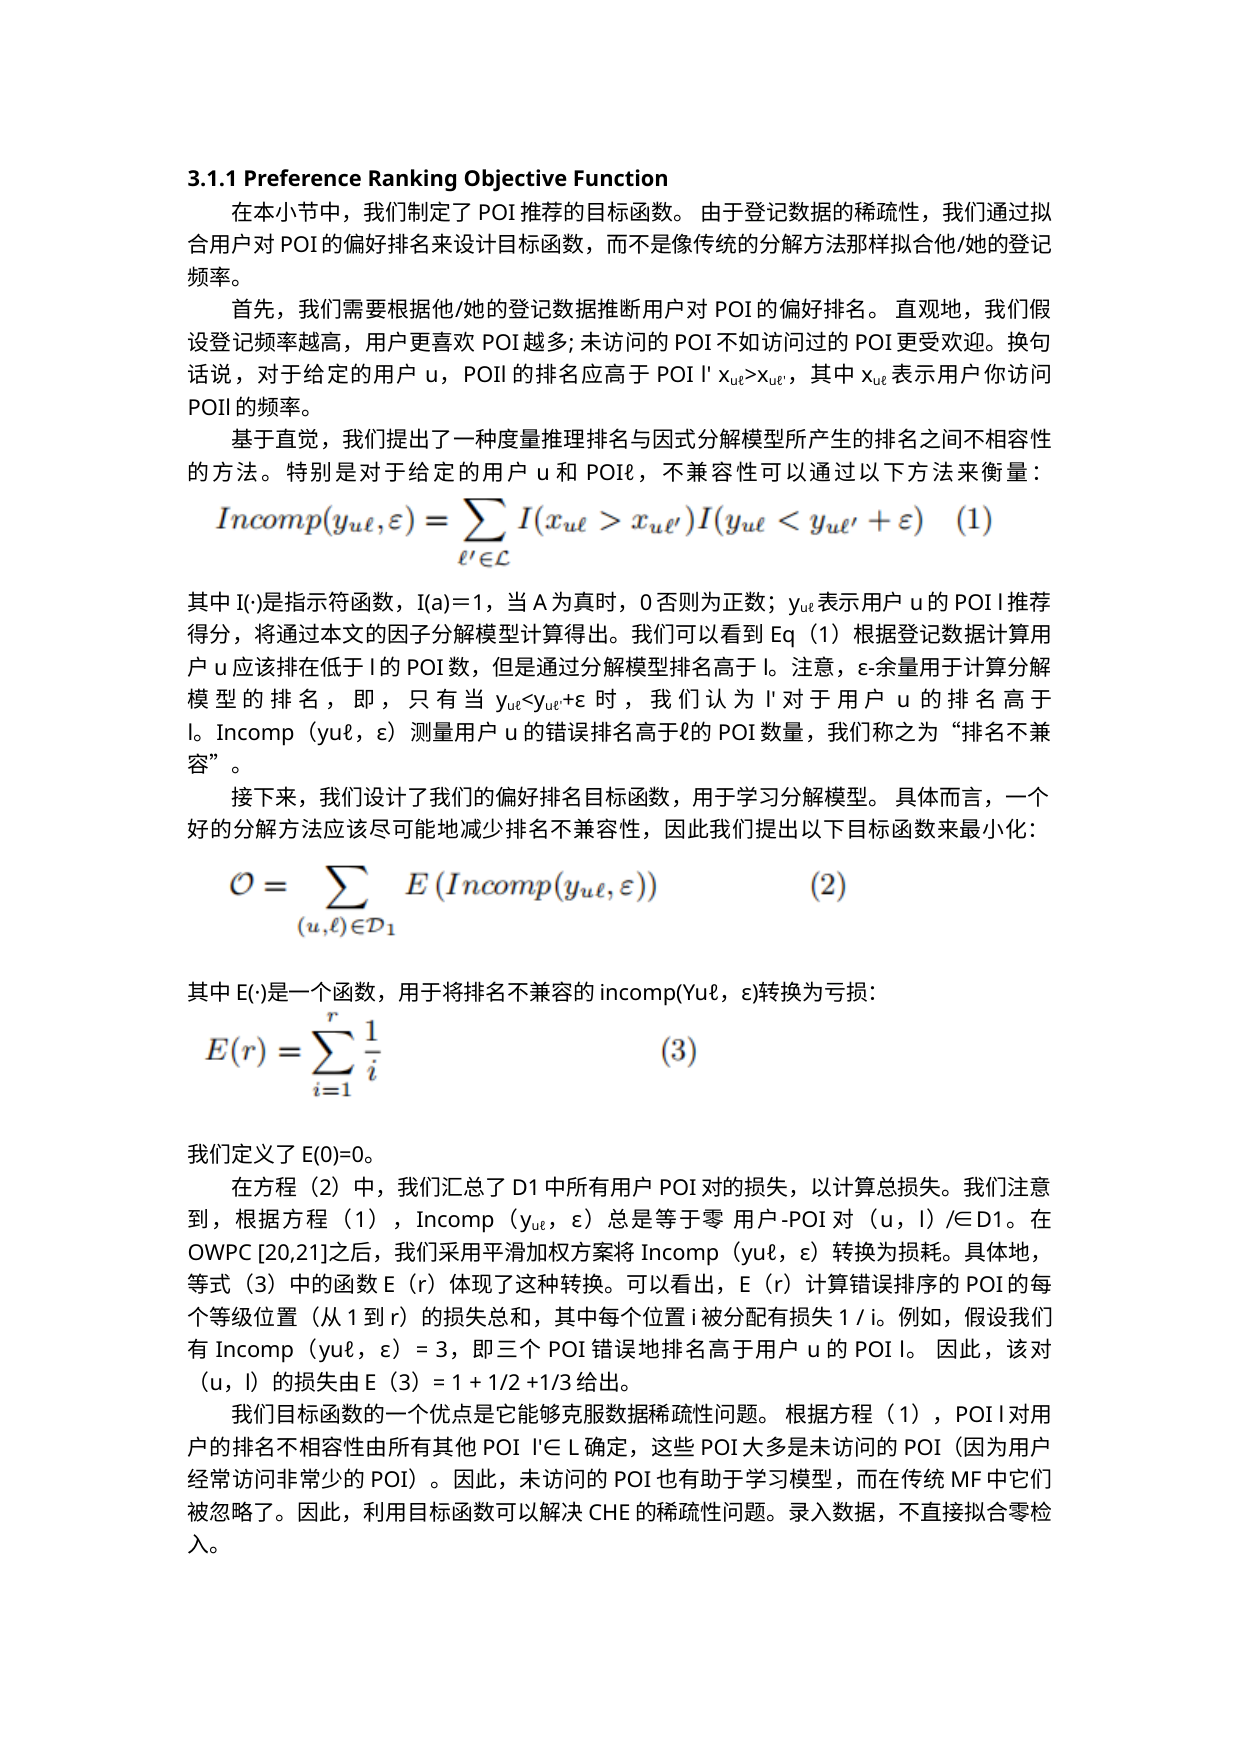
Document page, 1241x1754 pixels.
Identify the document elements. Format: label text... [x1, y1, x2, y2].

picture [187, 487, 1010, 581]
picture [187, 844, 864, 956]
text 其中E(·)是一个函数，用于将排名不兼容的incomp(Yuℓ，ε)转换为亏损： [187, 974, 1053, 1007]
text 我们目标函数的一个优点是它能够克服数据稀疏性问题。 根据方程（1），POI l对用户的排名不相容性由所有其他POI l'∈ L确定，这些POI大多是未访问的POI（因为用户经常访问非常少的POI）。因此，未访问的POI也有助于学习模型，而在传统MF中它们被忽略了。因此，利用目标函数可以解决CHE的稀疏性问题。录入数据，不直接拟合零检入。 [187, 1397, 1053, 1559]
picture [187, 1007, 710, 1106]
text 我们定义了E(0)=0。 [187, 1137, 1053, 1169]
text 在方程（2）中，我们汇总了D1中所有用户POI对的损失，以计算总损失。我们注意到，根据方程（1），Incomp（yuℓ，ε）总是等于零 用户-POI对（u，l）̸∈D1。在OWPC [20,21]之后，我们采用平滑加权方案将Incomp（yuℓ，ε）转换为损耗。具体地，等式（3）中的函数E（r）体现了这种转换。可以看出，E（r）计算错误排序的POI的每个等级位置（从1到r）的损失总和，其中每个位置i被分配有损失1 / i。例如，假设我们有Incomp（yuℓ，ε）= 3，即三个POI错误地排名高于用户u的POI l。 因此，该对（u，l）的损失由E（3）= 1 + 1/2 +1/3给出。 [187, 1169, 1053, 1397]
text 其中I(·)是指示符函数，I(a)＝1，当A为真时，0否则为正数；yuℓ表示用户u的POI l推荐得分，将通过本文的因子分解模型计算得出。我们可以看到Eq（1）根据登记数据计算用户u应该排在低于l的POI数，但是通过分解模型排名高于l。注意，ε-余量用于计算分解模型的排名，即，只有当yuℓ<yuℓ'+ε时，我们认为l'对于用户u的排名高于l。Incomp（yuℓ，ε）测量用户u的错误排名高于ℓ的POI数量，我们称之为“排名不兼容”。 [187, 584, 1053, 779]
text 首先，我们需要根据他/她的登记数据推断用户对POI的偏好排名。 直观地，我们假设登记频率越高，用户更喜欢POI越多; 未访问的POI不如访问过的POI更受欢迎。换句话说，对于给定的用户u，POIl的排名应高于POI l' xuℓ>xuℓ'，其中xuℓ表示用户你访问POIl的频率。 [187, 292, 1053, 422]
text 在本小节中，我们制定了POI推荐的目标函数。 由于登记数据的稀疏性，我们通过拟合用户对POI的偏好排名来设计目标函数，而不是像传统的分解方法那样拟合他/她的登记频率。 [187, 194, 1053, 292]
text 3.1.1 Preference Ranking Objective Function [187, 162, 1053, 194]
